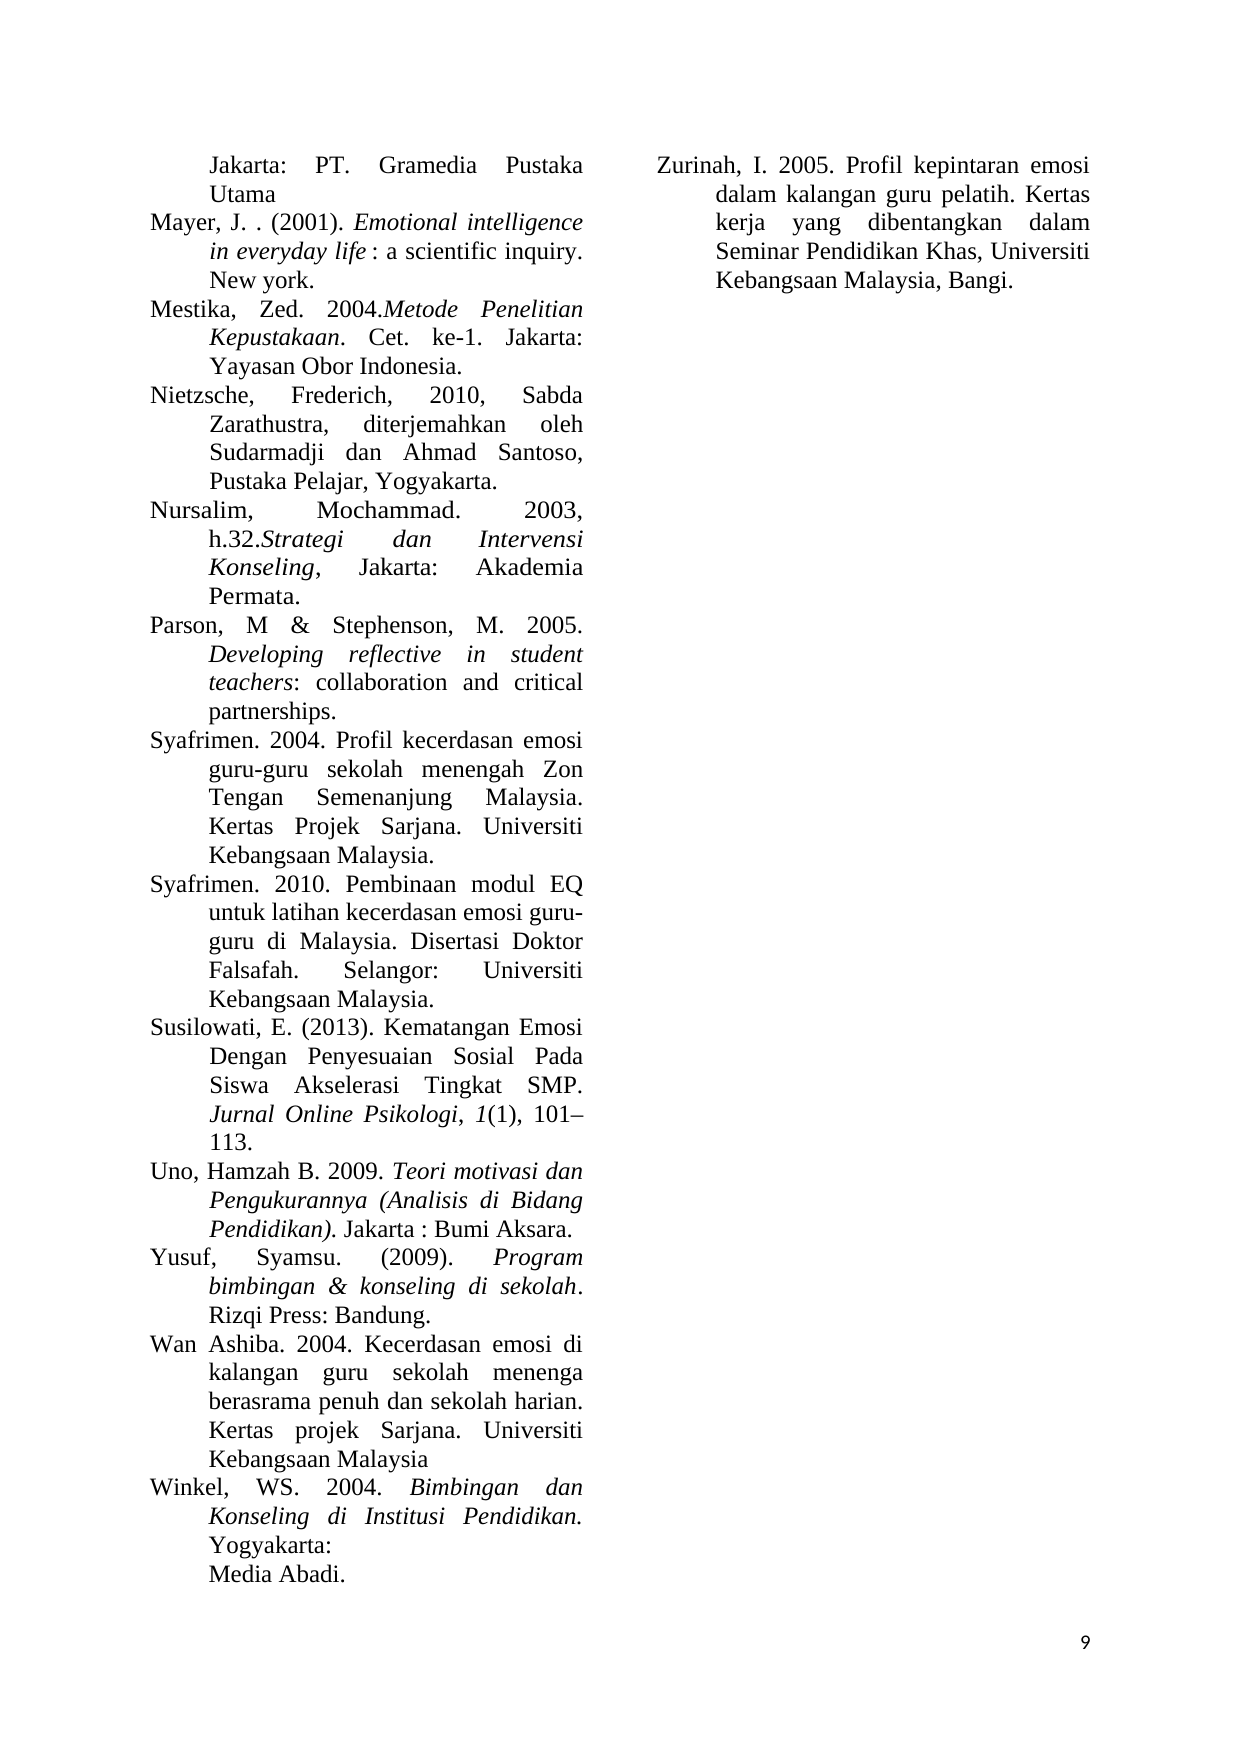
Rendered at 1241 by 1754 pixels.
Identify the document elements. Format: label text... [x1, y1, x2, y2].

text Mayer, J. . (2001). Emotional intelligence in everyday life : a scientific inquiry. New york. [150, 207, 583, 294]
text Susilowati, E. (2013). Kematangan Emosi Dengan Penyesuaian Sosial Pada Siswa Akselerasi Tingkat SMP. Jurnal Online Psikologi, 1(1), 101–113. [150, 1012, 583, 1156]
text Goleman, Daniel. 2005. Working With Emotional Intelligence: Kecerdasan Emosional Untuk Mencapai Puncak Prestasi. Jakarta: PT. Gramedia Pustaka Utama [150, 150, 583, 207]
text Winkel, WS. 2004. Bimbingan dan Konseling di Institusi Pendidikan. Yogyakarta: Media Abadi. [149, 1472, 583, 1587]
text Syafrimen. 2010. Pembinaan modul EQ untuk latihan kecerdasan emosi guru-guru di Malaysia. Disertasi Doktor Falsafah. Selangor: Universiti Kebangsaan Malaysia. [149, 869, 583, 1012]
text Nietzsche, Frederich, 2010, Sabda Zarathustra, diterjemahkan oleh Sudarmadji dan Ahmad Santoso, Pustaka Pelajar, Yogyakarta. [150, 380, 583, 495]
text Parson, M & Stephenson, M. 2005. Developing reflective in student teachers: collaboration and critical partnerships. [149, 610, 583, 725]
text Uno, Hamzah B. 2009. Teori motivasi dan Pengukurannya (Analisis di Bidang Pendidikan). Jakarta : Bumi Aksara. [150, 1156, 583, 1242]
text Nursalim, Mochammad. 2003, h.32.Strategi dan Intervensi Konseling, Jakarta: Akademia Permata. [149, 495, 583, 610]
text Syafrimen. 2004. Profil kecerdasan emosi guru-guru sekolah menengah Zon Tengan Semenanjung Malaysia. Kertas Projek Sarjana. Universiti Kebangsaan Malaysia. [149, 725, 583, 869]
text Mestika, Zed. 2004.Metode Penelitian Kepustakaan. Cet. ke-1. Jakarta: Yayasan Obor Indonesia. [150, 294, 583, 380]
text Yusuf, Syamsu. (2009). Program bimbingan & konseling di sekolah. Rizqi Press: Bandung. [149, 1242, 583, 1329]
text Wan Ashiba. 2004. Kecerdasan emosi di kalangan guru sekolah menenga berasrama penuh dan sekolah harian. Kertas projek Sarjana. Universiti Kebangsaan Malaysia [149, 1329, 583, 1472]
text Zurinah, I. 2005. Profil kepintaran emosi dalam kalangan guru pelatih. Kertas kerja yang dibentangkan dalam Seminar Pendidikan Khas, Universiti Kebangsaan Malaysia, Bangi. [656, 150, 1090, 294]
